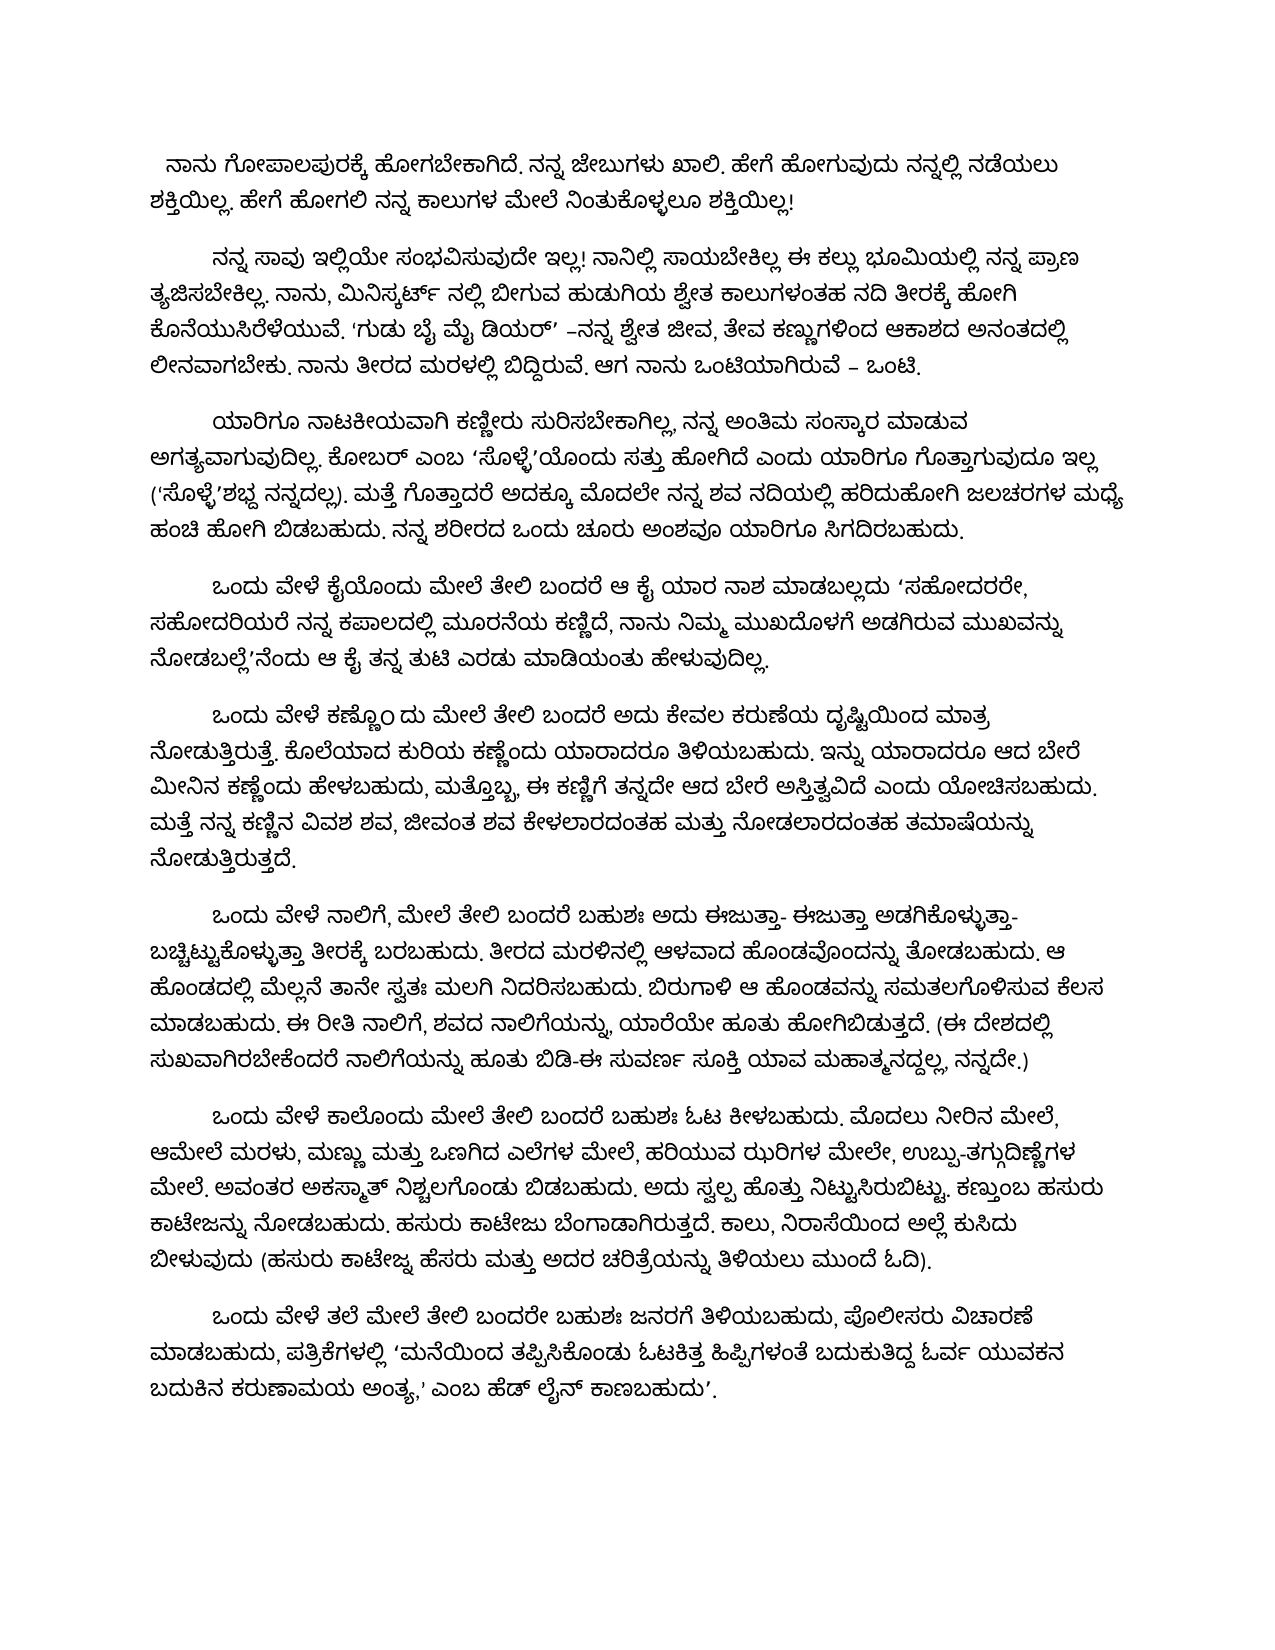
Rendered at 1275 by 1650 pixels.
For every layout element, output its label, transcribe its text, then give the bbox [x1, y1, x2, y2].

text ಒಂದು ವೇಳೆ ಕಾಲೊಂದು ಮೇಲೆ ತೇಲಿ ಬಂದರೆ ಬಹುಶಃ ಓಟ ಕೀಳಬಹುದು. ಮೊದಲು ನೀರಿನ ಮೇಲೆ, ಆಮೇಲೆ ಮರಳು, ಮಣ್ಣು ಮತ್ತು ಒಣಗಿದ ಎಲೆಗಳ ಮೇಲೆ, ಹರಿಯುವ ಝರಿಗಳ ಮೇಲೇ, ಉಬ್ಪು-ತಗ್ಗುದಿಣ್ಣೆಗಳ ಮೇಲೆ. ಅವಂತರ ಅಕಸ್ಮಾತ್ ನಿಶ್ಚಲಗೊಂಡು ಬಿಡಬಹುದು. ಅದು ಸ್ವಲ್ಪ ಹೊತ್ತು ನಿಟ್ಟುಸಿರುಬಿಟ್ಟು. ಕಣ್ತುಂಬ ಹಸುರು ಕಾಟೇಜನ್ನು ನೋಡಬಹುದು. ಹಸುರು ಕಾಟೇಜು ಬೆಂಗಾಡಾಗಿರುತ್ತದೆ. ಕಾಲು, ನಿರಾಸೆಯಿಂದ ಅಲ್ಲೆ ಕುಸಿದು ಬೀಳುವುದು (ಹಸುರು ಕಾಟೇಜ್ನ ಹೆಸರು ಮತ್ತು ಅದರ ಚರಿತ್ರೆಯನ್ನು ತಿಳಿಯಲು ಮುಂದೆ ಓದಿ). [150, 1102, 1125, 1277]
text ಒಂದು ವೇಳೆ ಕಣ್ಣೊOದು ಮೇಲೆ ತೇಲಿ ಬಂದರೆ ಅದು ಕೇವಲ ಕರುಣೆಯ ದೃಷ್ಟಿಯಿಂದ ಮಾತ್ರ ನೋಡುತ್ತಿರುತ್ತೆ. ಕೊಲೆಯಾದ ಕುರಿಯ ಕಣ್ಣೆಂದು ಯಾರಾದರೂ ತಿಳಿಯಬಹುದು. ಇನ್ನು ಯಾರಾದರೂ ಆದ ಬೇರೆ ಮೀನಿನ ಕಣ್ಣೆಂದು ಹೇಳಬಹುದು, ಮತ್ತೊಬ್ಬ, ಈ ಕಣ್ಣಿಗೆ ತನ್ನದೇ ಆದ ಬೇರೆ ಅಸ್ತಿತ್ವವಿದೆ ಎಂದು ಯೋಚಿಸಬಹುದು. ಮತ್ತೆ ನನ್ನ ಕಣ್ಣಿನ ವಿವಶ ಶವ, ಜೀವಂತ ಶವ ಕೇಳಲಾರದಂತಹ ಮತ್ತು ನೋಡಲಾರದಂತಹ ತಮಾಷೆಯನ್ನು ನೋಡುತ್ತಿರುತ್ತದೆ. [150, 701, 1125, 876]
text ನನ್ನ ಸಾವು ಇಲ್ಲಿಯೇ ಸಂಭವಿಸುವುದೇ ಇಲ್ಲ! ನಾನಿಲ್ಲಿ ಸಾಯಬೇಕಿಲ್ಲ ಈ ಕಲ್ಲು ಭೂಮಿಯಲ್ಲಿ ನನ್ನ ಪ್ರಾಣ ತ್ಯಜಿಸಬೇಕಿಲ್ಲ. ನಾನು, ಮಿನಿಸ್ಕರ್ಟ್ ನಲ್ಲಿ ಬೀಗುವ ಹುಡುಗಿಯ ಶ್ವೇತ ಕಾಲುಗಳಂತಹ ನದಿ ತೀರಕ್ಕೆ ಹೋಗಿ ಕೊನೆಯುಸಿರೆಳೆಯುವೆ. ‘ಗುಡು ಬೈ ಮೈ ಡಿಯರ್’ –ನನ್ನ ಶ್ವೇತ ಜೀವ, ತೇವ ಕಣ್ಣುಗಳಿಂದ ಆಕಾಶದ ಅನಂತದಲ್ಲಿ ಲೀನವಾಗಬೇಕು. ನಾನು ತೀರದ ಮರಳಲ್ಲಿ ಬಿದ್ದಿರುವೆ. ಆಗ ನಾನು ಒಂಟಿಯಾಗಿರುವೆ – ಒಂಟಿ. [150, 243, 1125, 382]
text ನಾನು ಗೋಪಾಲಪುರಕ್ಕೆ ಹೋಗಬೇಕಾಗಿದೆ. ನನ್ನ ಜೇಬುಗಳು ಖಾಲಿ. ಹೇಗೆ ಹೋಗುವುದು ನನ್ನಲ್ಲಿ ನಡೆಯಲು ಶಕ್ತಿಯಿಲ್ಲ. ಹೇಗೆ ಹೋಗಲಿ ನನ್ನ ಕಾಲುಗಳ ಮೇಲೆ ನಿಂತುಕೊಳ್ಳಲೂ ಶಕ್ತಿಯಿಲ್ಲ! [150, 150, 1125, 217]
text ಒಂದು ವೇಳೆ ನಾಲಿಗೆ, ಮೇಲೆ ತೇಲಿ ಬಂದರೆ ಬಹುಶಃ ಅದು ಈಜುತ್ತಾ- ಈಜುತ್ತಾ ಅಡಗಿಕೊಳ್ಳುತ್ತಾ-ಬಚ್ಚಿಟ್ಟುಕೊಳ್ಳುತ್ತಾ ತೀರಕ್ಕೆ ಬರಬಹುದು. ತೀರದ ಮರಳಿನಲ್ಲಿ ಆಳವಾದ ಹೊಂಡವೊಂದನ್ನು ತೋಡಬಹುದು. ಆ ಹೊಂಡದಲ್ಲಿ ಮೆಲ್ಲನೆ ತಾನೇ ಸ್ವತಃ ಮಲಗಿ ನಿದರಿಸಬಹುದು. ಬಿರುಗಾಳಿ ಆ ಹೊಂಡವನ್ನು ಸಮತಲಗೊಳಿಸುವ ಕೆಲಸ ಮಾಡಬಹುದು. ಈ ರೀತಿ ನಾಲಿಗೆ, ಶವದ ನಾಲಿಗೆಯನ್ನು, ಯಾರೆಯೇ ಹೂತು ಹೋಗಿಬಿಡುತ್ತದೆ. (ಈ ದೇಶದಲ್ಲಿ ಸುಖವಾಗಿರಬೇಕೆಂದರೆ ನಾಲಿಗೆಯನ್ನು ಹೂತು ಬಿಡಿ-ಈ ಸುವರ್ಣ ಸೂಕ್ತಿ ಯಾವ ಮಹಾತ್ಮನದ್ದಲ್ಲ, ನನ್ನದೇ.) [150, 901, 1125, 1076]
text ಒಂದು ವೇಳೆ ಕೈಯೊಂದು ಮೇಲೆ ತೇಲಿ ಬಂದರೆ ಆ ಕೈ ಯಾರ ನಾಶ ಮಾಡಬಲ್ಲದು ‘ಸಹೋದರರೇ, ಸಹೋದರಿಯರೆ ನನ್ನ ಕಪಾಲದಲ್ಲಿ ಮೂರನೆಯ ಕಣ್ಣಿದೆ, ನಾನು ನಿಮ್ಮ ಮುಖದೊಳಗೆ ಅಡಗಿರುವ ಮುಖವನ್ನು ನೋಡಬಲ್ಲೆ’ನೆಂದು ಆ ಕೈ ತನ್ನ ತುಟಿ ಎರಡು ಮಾಡಿಯಂತು ಹೇಳುವುದಿಲ್ಲ. [150, 572, 1125, 675]
text ಒಂದು ವೇಳೆ ತಲೆ ಮೇಲೆ ತೇಲಿ ಬಂದರೇ ಬಹುಶಃ ಜನರಗೆ ತಿಳಿಯಬಹುದು, ಪೊಲೀಸರು ವಿಚಾರಣೆ ಮಾಡಬಹುದು, ಪತ್ರಿಕೆಗಳಲ್ಲಿ ‘ಮನೆಯಿಂದ ತಪ್ಪಿಸಿಕೊಂಡು ಓಟಕಿತ್ತ ಹಿಪ್ಪಿಗಳಂತೆ ಬದುಕುತಿದ್ದ ಓರ್ವ ಯುವಕನ ಬದುಕಿನ ಕರುಣಾಮಯ ಅಂತ್ಯ,’ ಎಂಬ ಹೆಡ್ ಲೈನ್ ಕಾಣಬಹುದು’. [150, 1302, 1125, 1405]
text ಯಾರಿಗೂ ನಾಟಕೀಯವಾಗಿ ಕಣ್ಣೀರು ಸುರಿಸಬೇಕಾಗಿಲ್ಲ, ನನ್ನ ಅಂತಿಮ ಸಂಸ್ಕಾರ ಮಾಡುವ ಅಗತ್ಯವಾಗುವುದಿಲ್ಲ. ಕೋಬರ್ ಎಂಬ ‘ಸೊಳ್ಳೆ’ಯೊಂದು ಸತ್ತು ಹೋಗಿದೆ ಎಂದು ಯಾರಿಗೂ ಗೊತ್ತಾಗುವುದೂ ಇಲ್ಲ (‘ಸೊಳ್ಳೆ’ಶಭ್ದ ನನ್ನದಲ್ಲ). ಮತ್ತೆ ಗೊತ್ತಾದರೆ ಅದಕ್ಕೂ ಮೊದಲೇ ನನ್ನ ಶವ ನದಿಯಲ್ಲಿ ಹರಿದುಹೋಗಿ ಜಲಚರಗಳ ಮಧ್ಯೆ ಹಂಚಿ ಹೋಗಿ ಬಿಡಬಹುದು. ನನ್ನ ಶರೀರದ ಒಂದು ಚೂರು ಅಂಶವೂ ಯಾರಿಗೂ ಸಿಗದಿರಬಹುದು. [150, 407, 1125, 546]
